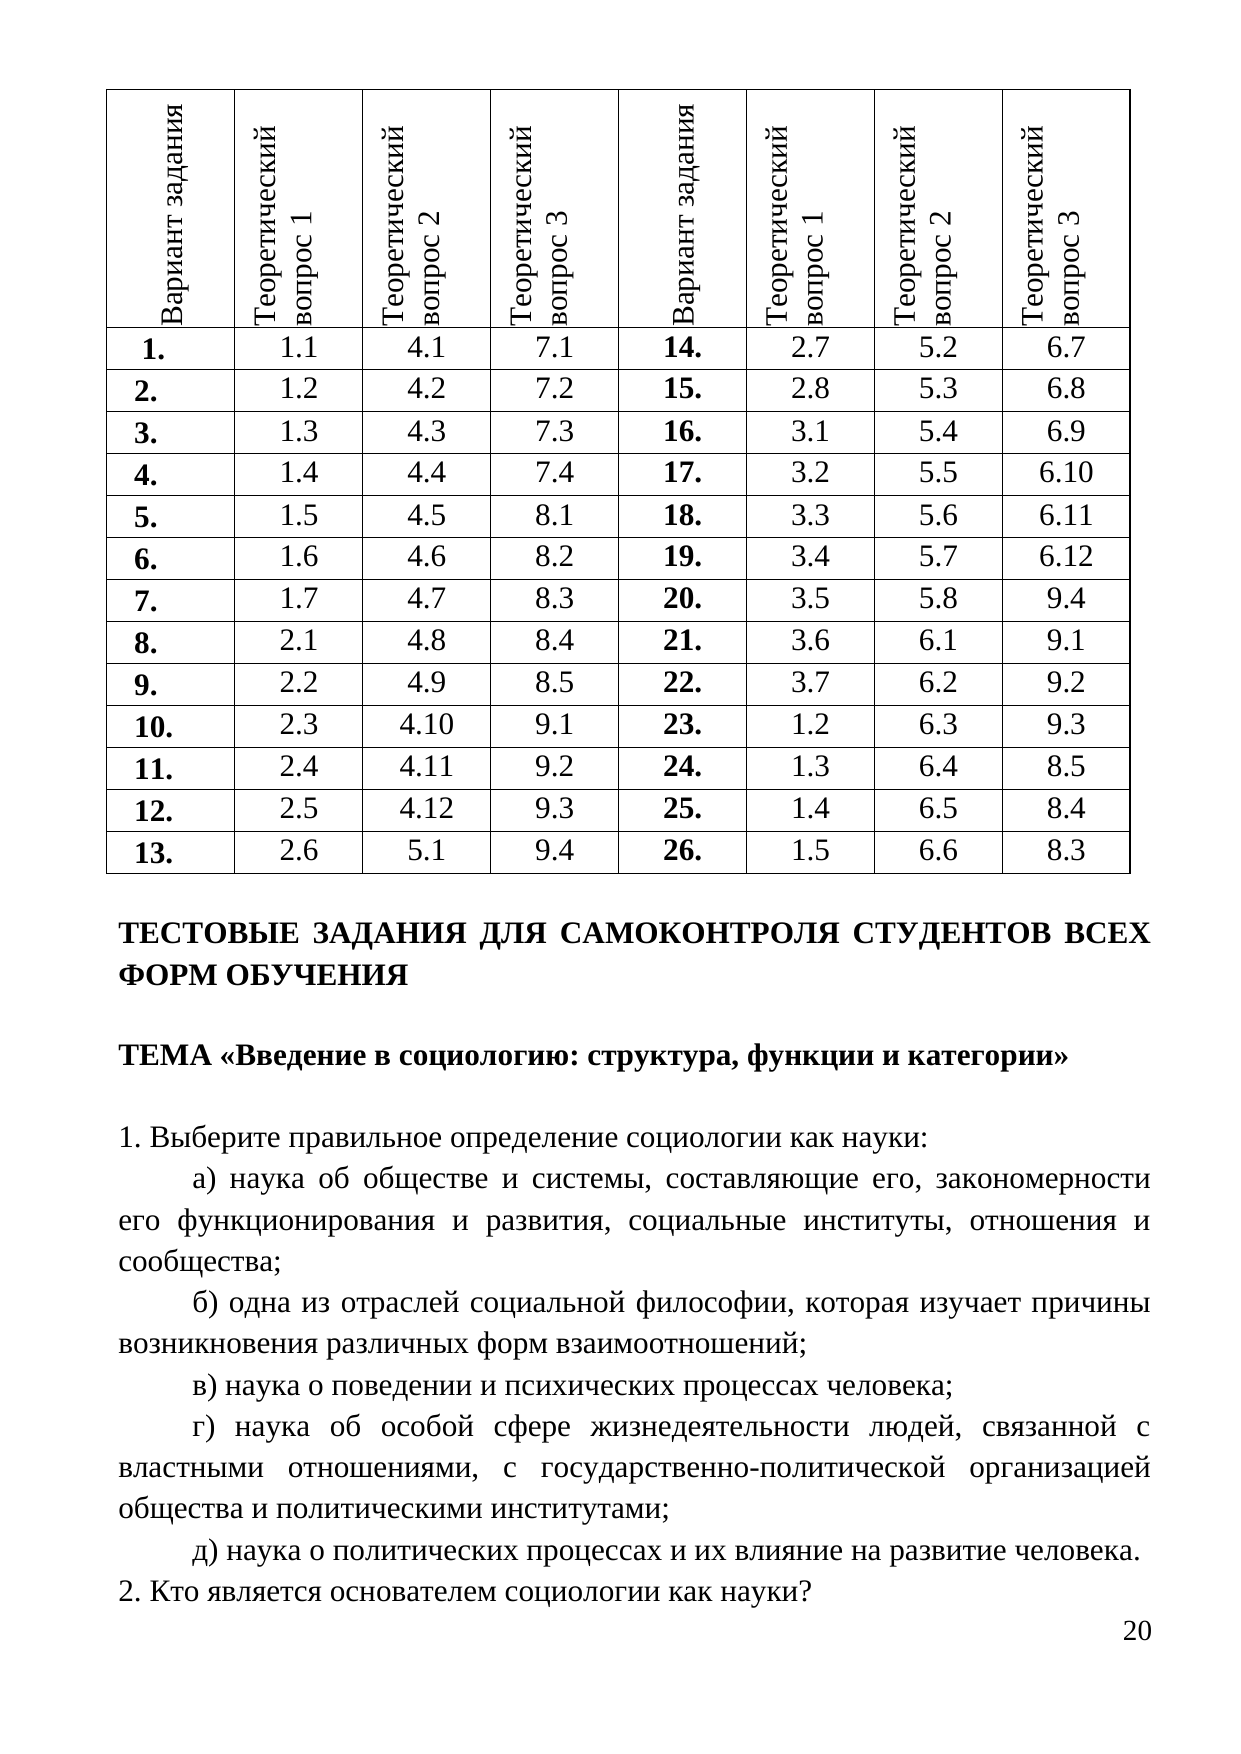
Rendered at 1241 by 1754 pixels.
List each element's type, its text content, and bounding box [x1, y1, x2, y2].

table_cell 8.3 [1003, 832, 1129, 872]
table_cell [107, 790, 234, 831]
table_cell 1.7 [235, 580, 362, 621]
table_cell 9.2 [491, 748, 618, 788]
table_cell 3.6 [747, 622, 874, 663]
table_cell 9.3 [491, 790, 618, 831]
table_cell 7.4 [491, 454, 618, 495]
table_cell 3.5 [747, 580, 874, 621]
table_cell 4.7 [363, 580, 490, 621]
text 1. Выберите правильное определение социологии как науки: [118, 1118, 1152, 1154]
table_cell 15. [619, 370, 746, 411]
table_cell 9.3 [1003, 706, 1129, 747]
table_cell 4.1 [363, 328, 490, 369]
table_header Теоретический вопрос 2 [875, 90, 1002, 327]
table_cell 5.5 [875, 454, 1002, 495]
table_cell 6.4 [875, 748, 1002, 788]
table_cell 2.1 [235, 622, 362, 663]
table_cell 4.12 [363, 790, 490, 831]
table_cell [107, 454, 234, 495]
table_cell 23. [619, 706, 746, 747]
table_cell [107, 748, 234, 788]
table_cell [107, 328, 234, 369]
table_cell 7.3 [491, 412, 618, 453]
table_cell 8.5 [1003, 748, 1129, 788]
table_cell 20. [619, 580, 746, 621]
table_cell [107, 622, 234, 663]
table_cell 7.1 [491, 328, 618, 369]
table_cell 3.4 [747, 538, 874, 579]
table_cell 6.5 [875, 790, 1002, 831]
table_cell 2.7 [747, 328, 874, 369]
table_cell 1.5 [235, 496, 362, 537]
table_cell 19. [619, 538, 746, 579]
table_cell 9.1 [491, 706, 618, 747]
table_cell 4.4 [363, 454, 490, 495]
table_cell 25. [619, 790, 746, 831]
table_cell 5.6 [875, 496, 1002, 537]
table_cell 4.10 [363, 706, 490, 747]
table_header Теоретический вопрос 3 [491, 90, 618, 327]
table_cell 1.2 [235, 370, 362, 411]
table_cell [107, 580, 234, 621]
table_cell 2.6 [235, 832, 362, 872]
table_cell 5.2 [875, 328, 1002, 369]
table_cell 8.2 [491, 538, 618, 579]
table_cell 26. [619, 832, 746, 872]
table_header Теоретический вопрос 3 [1003, 90, 1129, 327]
table_cell 3.7 [747, 664, 874, 704]
table_cell 2.4 [235, 748, 362, 788]
table_cell 24. [619, 748, 746, 788]
table_cell 2.5 [235, 790, 362, 831]
table_cell 5.1 [363, 832, 490, 872]
table_cell [107, 496, 234, 537]
table_cell 4.11 [363, 748, 490, 788]
table_cell 1.4 [235, 454, 362, 495]
table_cell 14. [619, 328, 746, 369]
text г) наука об особой сфере жизнедеятельности людей, связанной с властными отношениями, с государственно-политической организацией общества и политическими институтами; [118, 1407, 1152, 1526]
table_cell [107, 832, 234, 872]
table_header Вариант задания [619, 90, 746, 327]
table_cell 2.8 [747, 370, 874, 411]
table_header Вариант задания [107, 90, 234, 327]
table_cell [107, 706, 234, 747]
table_cell 6.7 [1003, 328, 1129, 369]
table_cell 4.6 [363, 538, 490, 579]
table_cell 3.1 [747, 412, 874, 453]
table_cell 21. [619, 622, 746, 663]
table_cell 6.9 [1003, 412, 1129, 453]
table_cell 5.7 [875, 538, 1002, 579]
table_cell 6.1 [875, 622, 1002, 663]
table_cell 2.2 [235, 664, 362, 704]
table_cell 6.6 [875, 832, 1002, 872]
table_cell 4.3 [363, 412, 490, 453]
table_header Теоретический вопрос 1 [747, 90, 874, 327]
table_cell 1.3 [747, 748, 874, 788]
table_cell [107, 370, 234, 411]
table_cell 6.12 [1003, 538, 1129, 579]
table_cell 4.8 [363, 622, 490, 663]
table_cell [107, 538, 234, 579]
table_cell 4.5 [363, 496, 490, 537]
table_cell 1.5 [747, 832, 874, 872]
table_cell 8.3 [491, 580, 618, 621]
text б) одна из отраслей социальной философии, которая изучает причины возникновения различных форм взаимоотношений; [118, 1283, 1152, 1361]
table_cell 9.2 [1003, 664, 1129, 704]
text д) наука о политических процессах и их влияние на развитие человека. [118, 1531, 1152, 1567]
table_cell 6.2 [875, 664, 1002, 704]
table_cell 7.2 [491, 370, 618, 411]
table_cell [107, 664, 234, 704]
subtitle ТЕСТОВЫЕ ЗАДАНИЯ ДЛЯ САМОКОНТРОЛЯ СТУДЕНТОВ ВСЕХ ФОРМ ОБУЧЕНИЯ [118, 915, 1152, 992]
table_cell 8.4 [491, 622, 618, 663]
text в) наука о поведении и психических процессах человека; [118, 1366, 1152, 1402]
table_cell 9.1 [1003, 622, 1129, 663]
table_cell 1.3 [235, 412, 362, 453]
table_cell 16. [619, 412, 746, 453]
table_header Теоретический вопрос 2 [363, 90, 490, 327]
table_cell 17. [619, 454, 746, 495]
table_cell 1.1 [235, 328, 362, 369]
table_cell 5.8 [875, 580, 1002, 621]
table_cell 8.4 [1003, 790, 1129, 831]
table_cell 2.3 [235, 706, 362, 747]
table_cell 4.2 [363, 370, 490, 411]
table_cell 4.9 [363, 664, 490, 704]
table_cell 6.11 [1003, 496, 1129, 537]
text 2. Кто является основателем социологии как науки? [118, 1572, 1152, 1608]
table_cell 1.4 [747, 790, 874, 831]
table_cell 6.10 [1003, 454, 1129, 495]
table_cell 6.8 [1003, 370, 1129, 411]
table_cell 18. [619, 496, 746, 537]
text а) наука об обществе и системы, составляющие его, закономерности его функционирования и развития, социальные институты, отношения и сообщества; [118, 1159, 1152, 1278]
table_cell 1.2 [747, 706, 874, 747]
table_header Теоретический вопрос 1 [235, 90, 362, 327]
table_cell 3.2 [747, 454, 874, 495]
table_cell 9.4 [1003, 580, 1129, 621]
table_cell 5.3 [875, 370, 1002, 411]
table_cell 8.1 [491, 496, 618, 537]
subtitle ТЕМА «Введение в социологию: структура, функции и категории» [118, 1036, 1152, 1072]
table_cell 22. [619, 664, 746, 704]
table_cell 9.4 [491, 832, 618, 872]
table_cell 1.6 [235, 538, 362, 579]
table_cell [107, 412, 234, 453]
table_cell 8.5 [491, 664, 618, 704]
table_cell 5.4 [875, 412, 1002, 453]
table_cell 3.3 [747, 496, 874, 537]
table_cell 6.3 [875, 706, 1002, 747]
